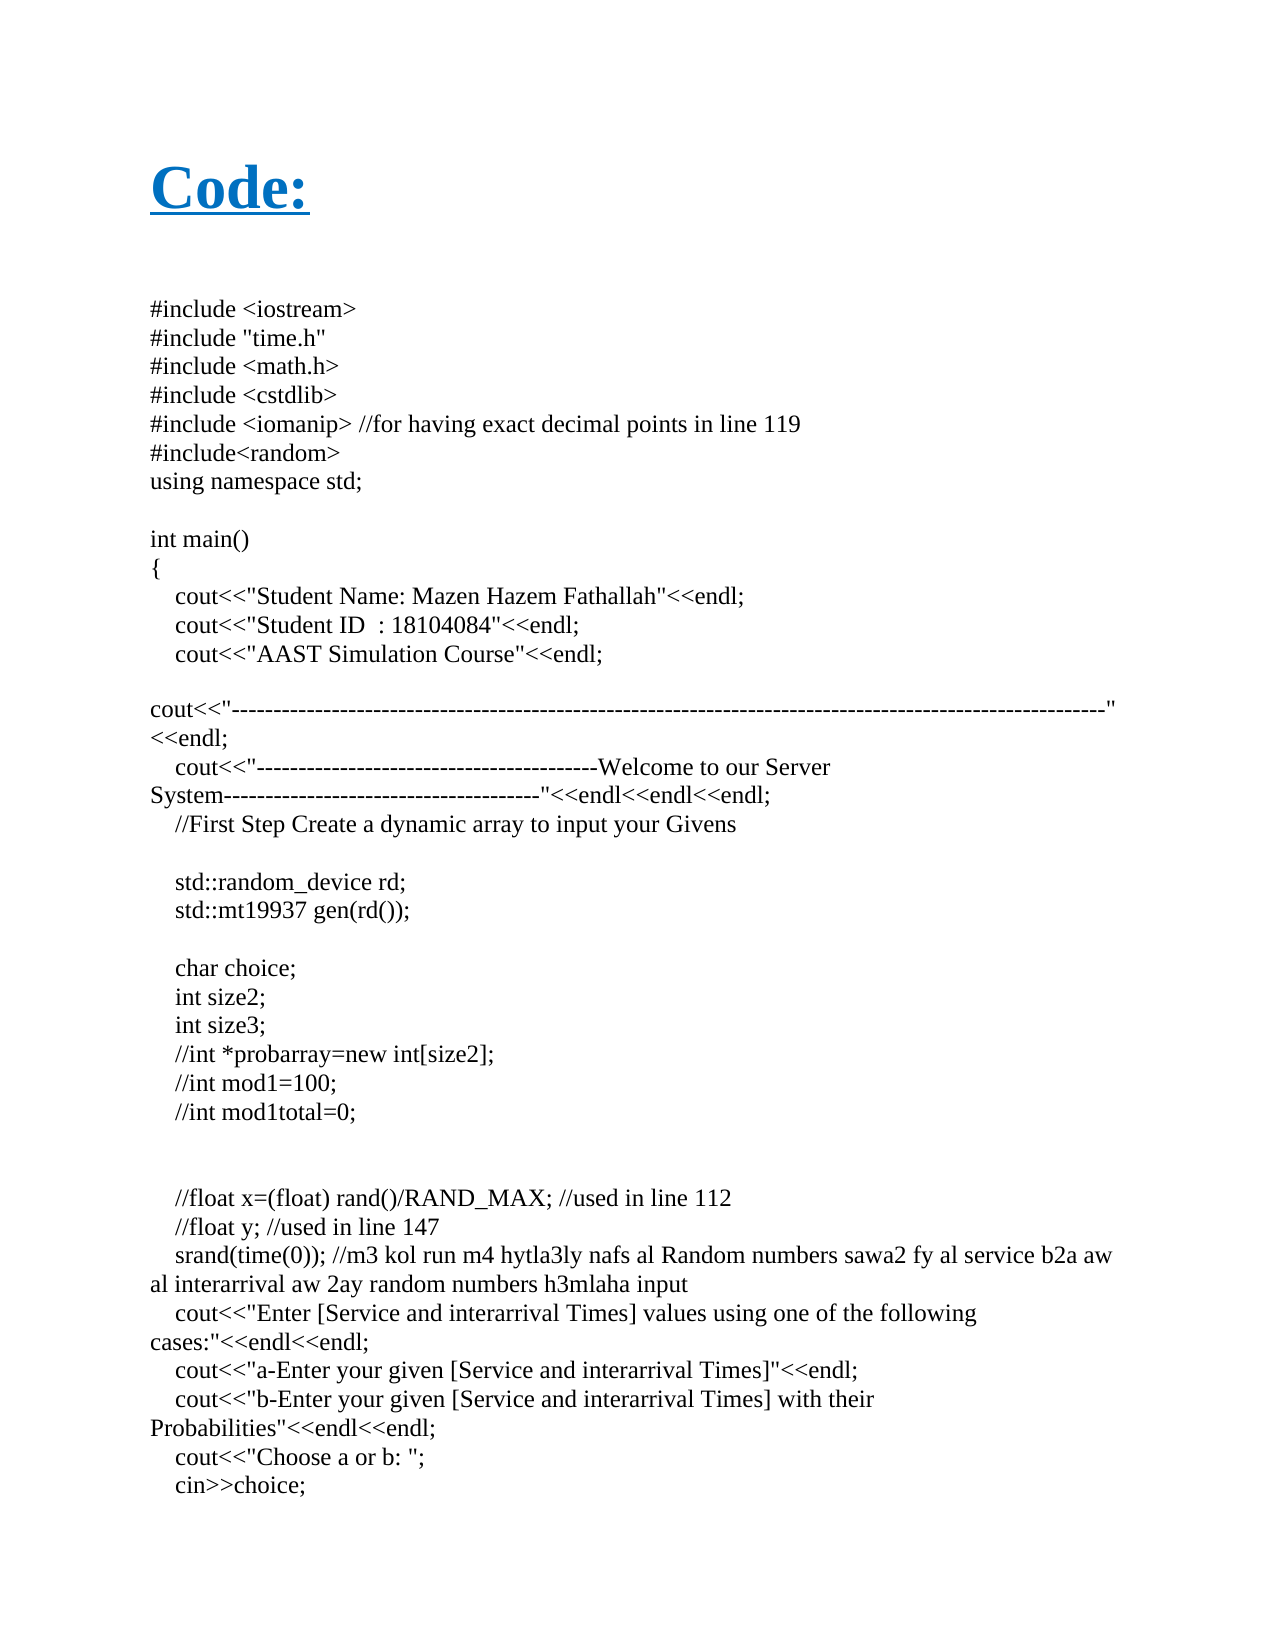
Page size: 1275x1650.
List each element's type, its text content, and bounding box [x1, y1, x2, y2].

text std::mt19937 gen(rd()); [150, 895, 1125, 924]
text cout<<"Choose a or b: "; [150, 1442, 1125, 1470]
text //int *probarray=new int[size2]; [150, 1039, 1125, 1068]
text #include <iostream> [150, 294, 1125, 323]
text int size3; [150, 1010, 1125, 1039]
text #include <iomanip> //for having exact decimal points in line 119 [150, 409, 1125, 438]
text using namespace std; [150, 466, 1125, 495]
text cout<<"a-Enter your given [Service and interarrival Times]"<<endl; [150, 1355, 1125, 1384]
text { [150, 553, 1125, 581]
text //float x=(float) rand()/RAND_MAX; //used in line 112 [150, 1183, 1125, 1212]
text int main() [150, 524, 1125, 553]
text srand(time(0)); //m3 kol run m4 hytla3ly nafs al Random numbers sawa2 fy al service b2a aw al interarrival aw 2ay random numbers h3mlaha input [150, 1240, 1125, 1298]
text cin>>choice; [150, 1470, 1125, 1499]
text cout<<"Student ID : 18104084"<<endl; [150, 610, 1125, 639]
text cout<<"AAST Simulation Course"<<endl; [150, 639, 1125, 668]
text #include<random> [150, 438, 1125, 466]
text #include <math.h> [150, 351, 1125, 380]
text cout<<"Enter [Service and interarrival Times] values using one of the following cases:"<<endl<<endl; [150, 1298, 1125, 1355]
text #include <cstdlib> [150, 380, 1125, 409]
text char choice; [150, 953, 1125, 982]
text //float y; //used in line 147 [150, 1212, 1125, 1240]
text //First Step Create a dynamic array to input your Givens [150, 809, 1125, 838]
text std::random_device rd; [150, 867, 1125, 895]
text cout<<"Student Name: Mazen Hazem Fathallah"<<endl; [150, 581, 1125, 610]
text //int mod1total=0; [150, 1097, 1125, 1125]
text cout<<"---------------------------------------------------------------------------------------------------------"<<endl; [150, 668, 1125, 752]
text cout<<"-----------------------------------------Welcome to our Server System--------------------------------------"<<endl<<endl<<endl; [150, 752, 1125, 809]
text #include "time.h" [150, 323, 1125, 351]
text int size2; [150, 982, 1125, 1010]
text cout<<"b-Enter your given [Service and interarrival Times] with their Probabilities"<<endl<<endl; [150, 1384, 1125, 1442]
text //int mod1=100; [150, 1068, 1125, 1097]
text Code: [150, 150, 1125, 222]
